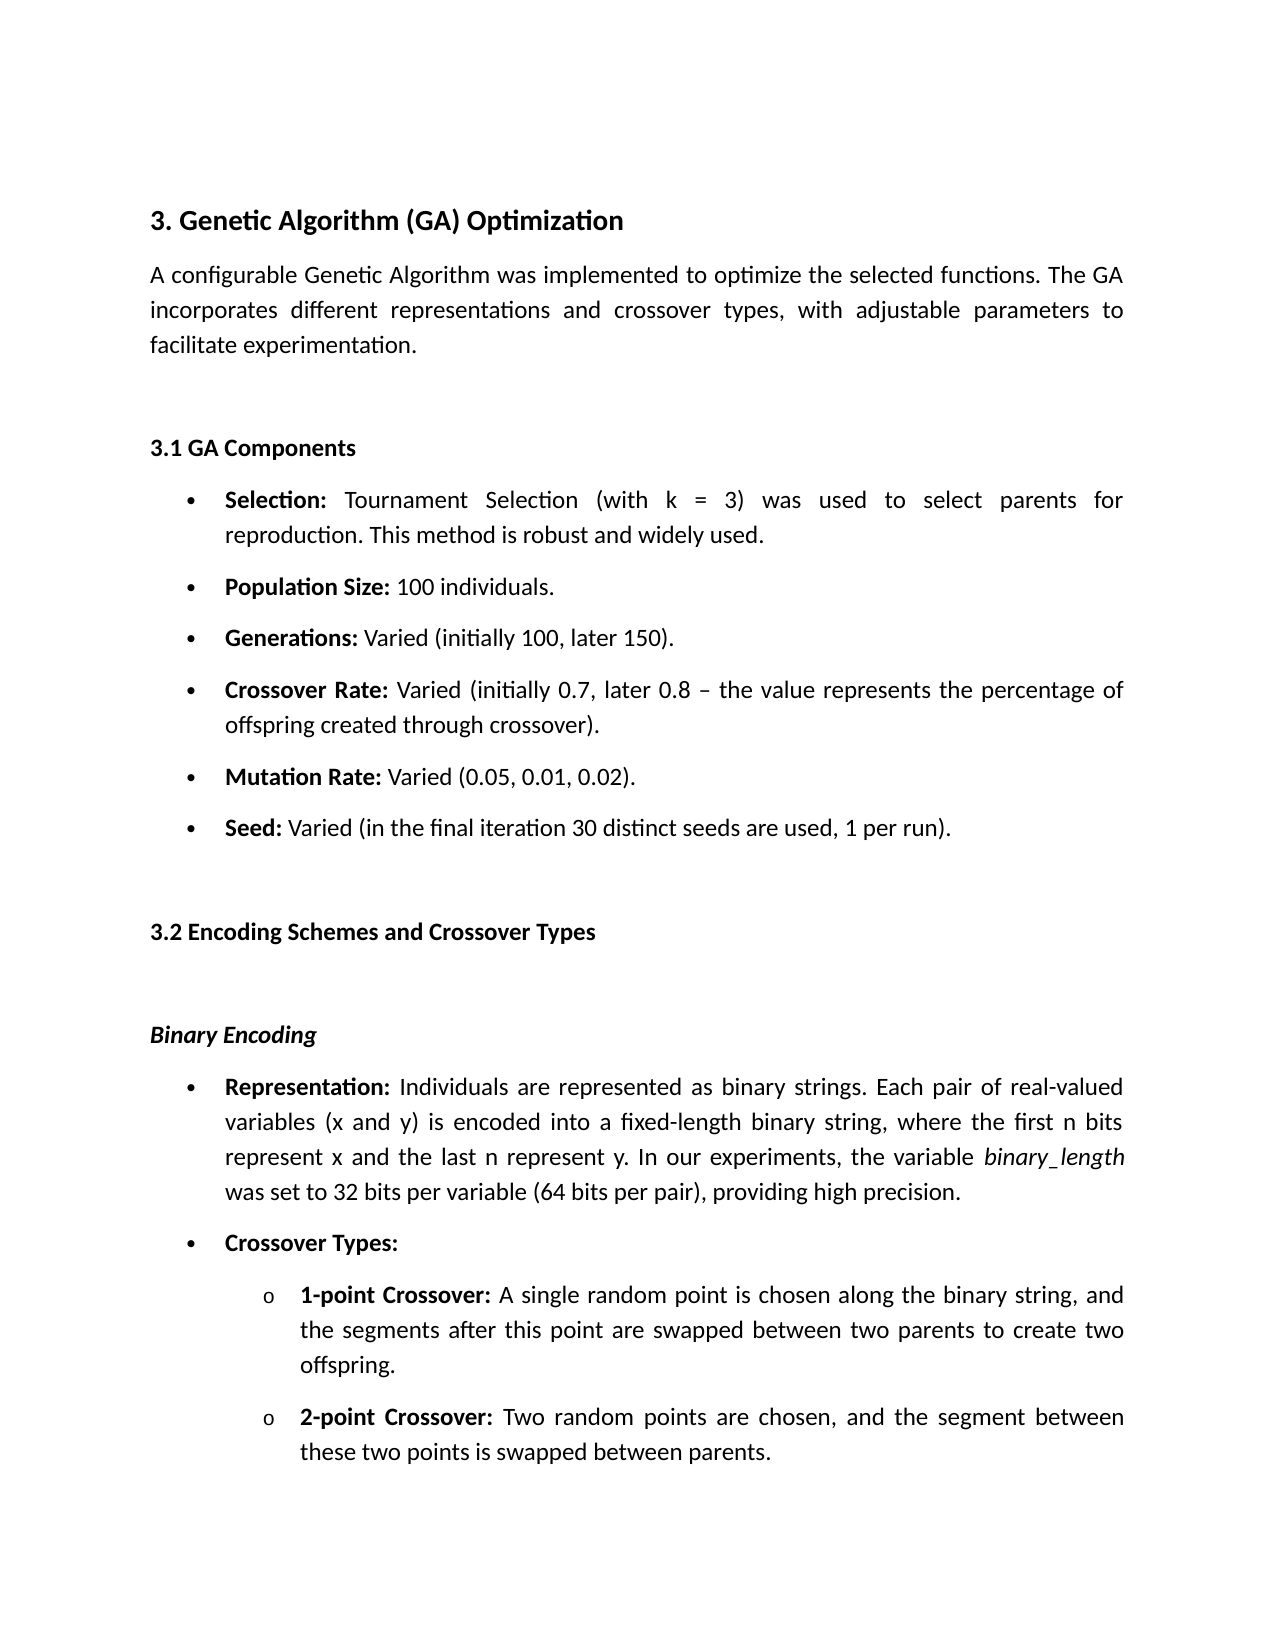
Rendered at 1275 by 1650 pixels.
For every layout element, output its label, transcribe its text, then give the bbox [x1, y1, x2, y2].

list Representation: Individuals are represented as binary strings. Each pair of real-valued variables (x and y) is encoded into a fixed-length binary string, where the first n bits represent x and the last n represent y. In our experiments, the variable binary_length was set to 32 bits per variable (64 bits per pair), providing high precision. [187, 1071, 1125, 1206]
list Crossover Rate: Varied (initially 0.7, later 0.8 – the value represents the percentage of offspring created through crossover). [187, 674, 1125, 740]
list Generations: Varied (initially 100, later 150). [187, 623, 1125, 653]
list Crossover Types: [187, 1228, 1125, 1258]
list Selection: Tournament Selection (with k = 3) was used to select parents for reproduction. This method is robust and widely used. [187, 484, 1125, 550]
list 2-point Crossover: Two random points are chosen, and the segment between these two points is swapped between parents. [262, 1401, 1125, 1466]
text Binary Encoding [150, 1019, 1125, 1050]
list Population Size: 100 individuals. [187, 571, 1125, 601]
text 3.2 Encoding Schemes and Crossover Types [150, 916, 1125, 946]
text A configurable Genetic Algorithm was implemented to optimize the selected functions. The GA incorporates different representations and crossover types, with adjustable parameters to facilitate experimentation. [150, 259, 1125, 360]
text 3.1 GA Components [150, 433, 1125, 463]
list Mutation Rate: Varied (0.05, 0.01, 0.02). [187, 761, 1125, 791]
text 3. Genetic Algorithm (GA) Optimization [150, 202, 1125, 237]
list 1-point Crossover: A single random point is chosen along the binary string, and the segments after this point are swapped between two parents to create two offspring. [262, 1279, 1125, 1380]
list Seed: Varied (in the final iteration 30 distinct seeds are used, 1 per run). [187, 813, 1125, 843]
